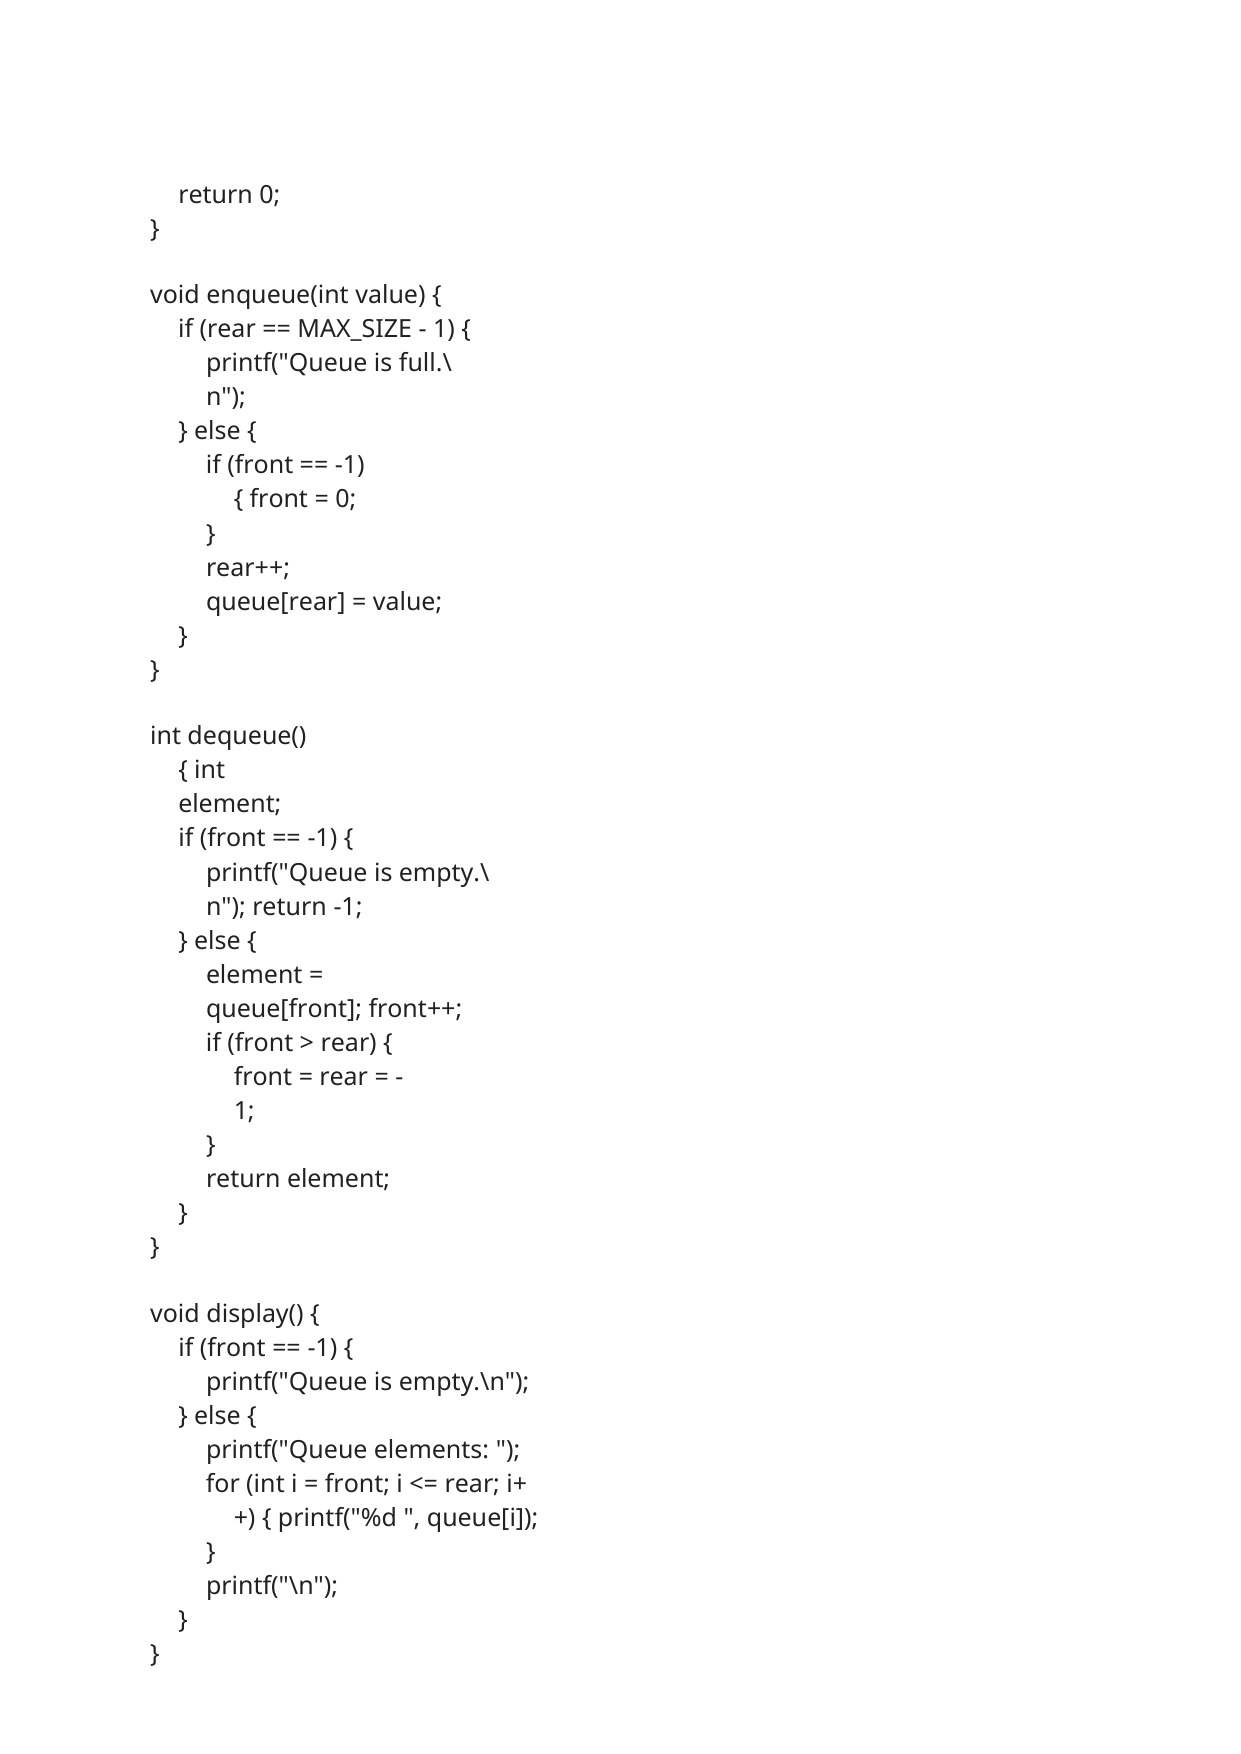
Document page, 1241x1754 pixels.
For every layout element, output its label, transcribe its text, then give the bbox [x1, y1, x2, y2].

text return element; [206, 1161, 1098, 1195]
text if (front == -1) { front = 0; [206, 447, 374, 515]
text if (front == -1) { [178, 1329, 1098, 1363]
text } [206, 1534, 1098, 1568]
text int dequeue() { int element; [150, 718, 314, 820]
text } [178, 1602, 1098, 1636]
text return 0; [178, 177, 1098, 211]
text printf("\n"); [206, 1568, 1098, 1602]
text } else { [178, 413, 1098, 447]
text printf("Queue is empty.\n"); [206, 1363, 1098, 1397]
text } [206, 515, 1098, 549]
text } [150, 1229, 1098, 1263]
text if (rear == MAX_SIZE - 1) { printf("Queue is full.\n"); [178, 311, 478, 413]
text for (int i = front; i <= rear; i++) { printf("%d ", queue[i]); [206, 1466, 548, 1534]
text } [206, 1127, 1098, 1161]
text element = queue[front]; front++; [206, 956, 465, 1024]
text } [150, 1636, 1098, 1670]
text } [178, 1195, 1098, 1229]
text rear++; [206, 549, 1098, 583]
text printf("Queue elements: "); [206, 1432, 1098, 1466]
text if (front > rear) { front = rear = -1; [206, 1024, 422, 1127]
text if (front == -1) { [178, 820, 1098, 854]
text queue[rear] = value; [206, 583, 1098, 617]
text void display() { [150, 1295, 1098, 1329]
text } else { [178, 922, 1098, 956]
text } [150, 211, 1098, 245]
text } [178, 617, 1098, 652]
text } [150, 652, 1098, 686]
text printf("Queue is empty.\n"); return -1; [206, 854, 507, 922]
text } else { [178, 1397, 1098, 1432]
text void enqueue(int value) { [150, 277, 1098, 311]
